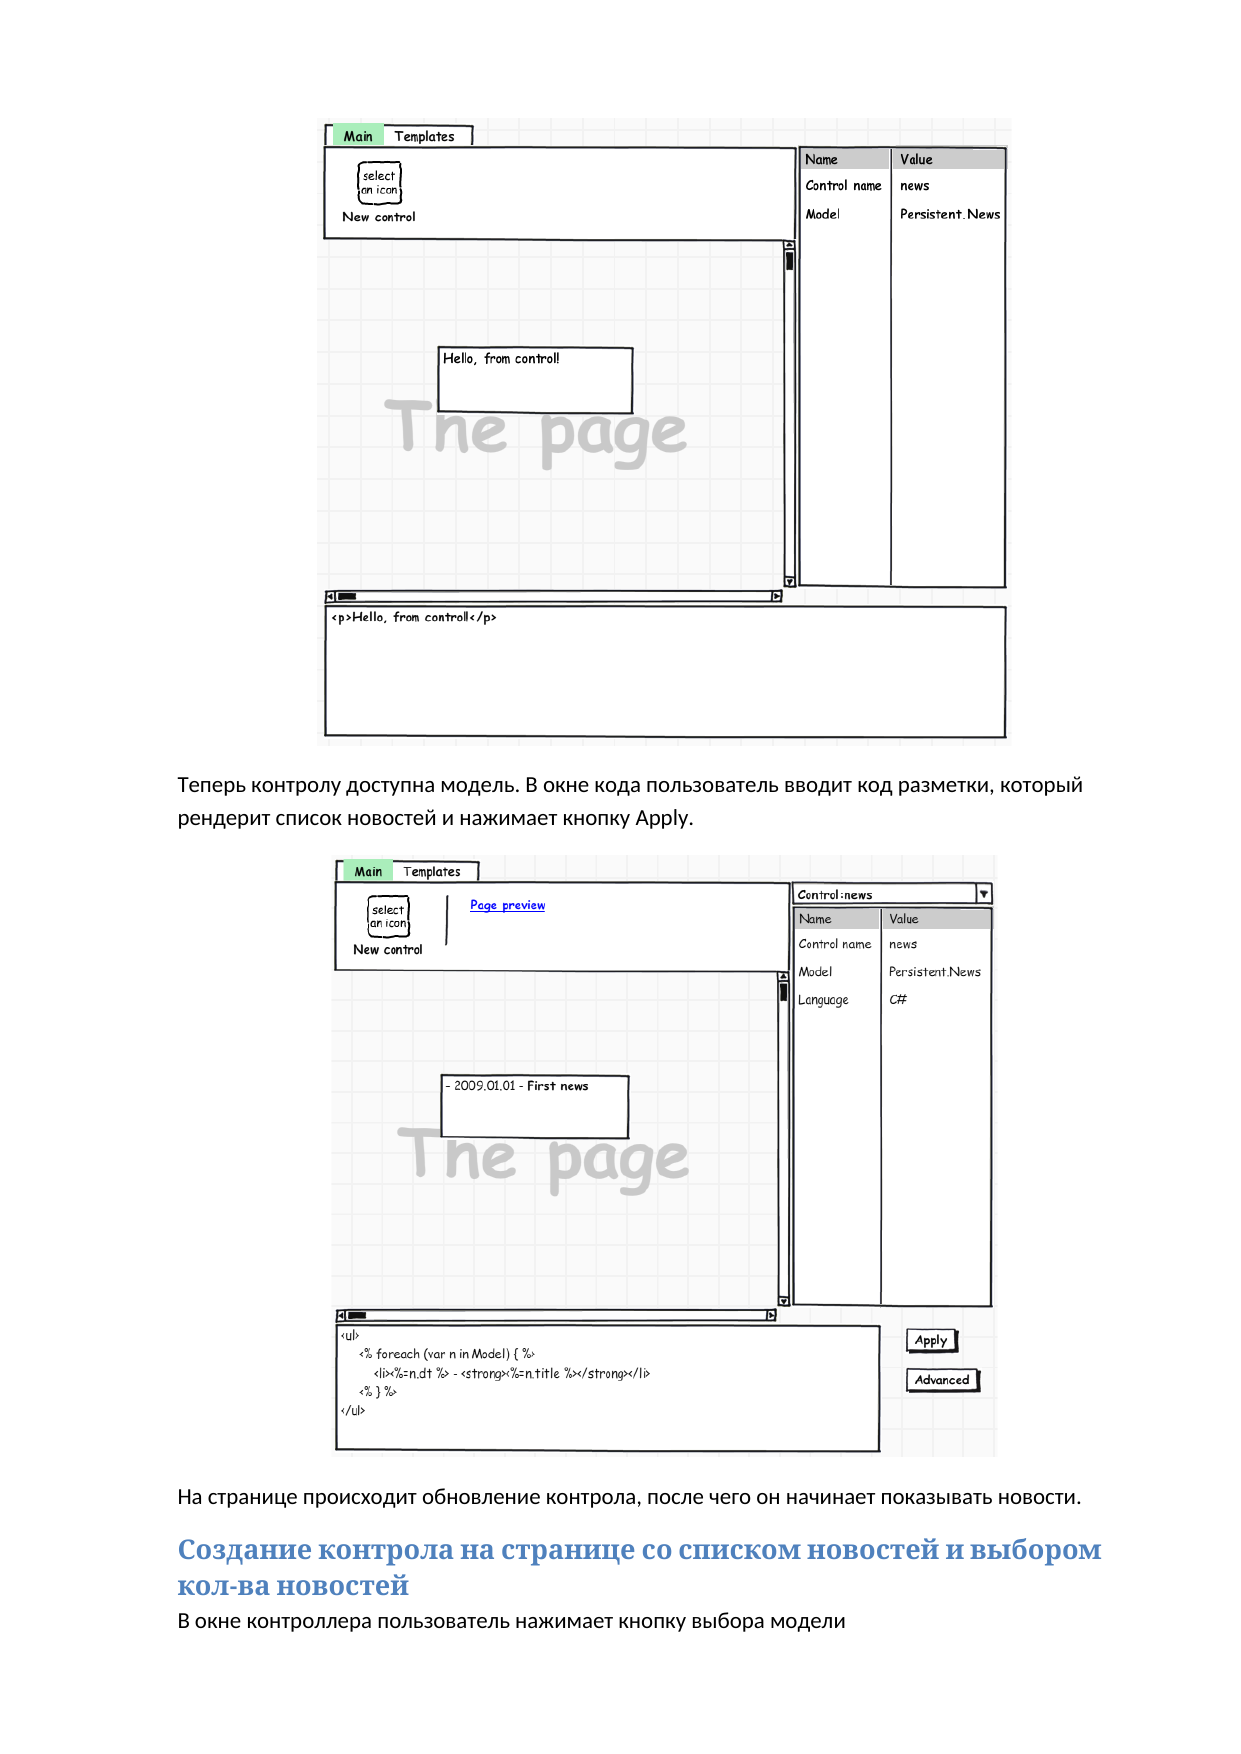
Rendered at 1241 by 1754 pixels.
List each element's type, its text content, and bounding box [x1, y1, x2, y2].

text На странице происходит обновление контрола, после чего он начинает показывать новости. [177, 1482, 1152, 1510]
subtitle Создание контрола на странице со списком новостей и выбором кол-ва новостей [177, 1535, 1152, 1602]
picture [331, 855, 998, 1457]
picture [317, 118, 1012, 746]
text В окне контроллера пользователь нажимает кнопку выбора модели [177, 1606, 1152, 1634]
text Теперь контролу доступна модель. В окне кода пользователь вводит код разметки, который рендерит список новостей и нажимает кнопку Apply. [177, 771, 1152, 831]
